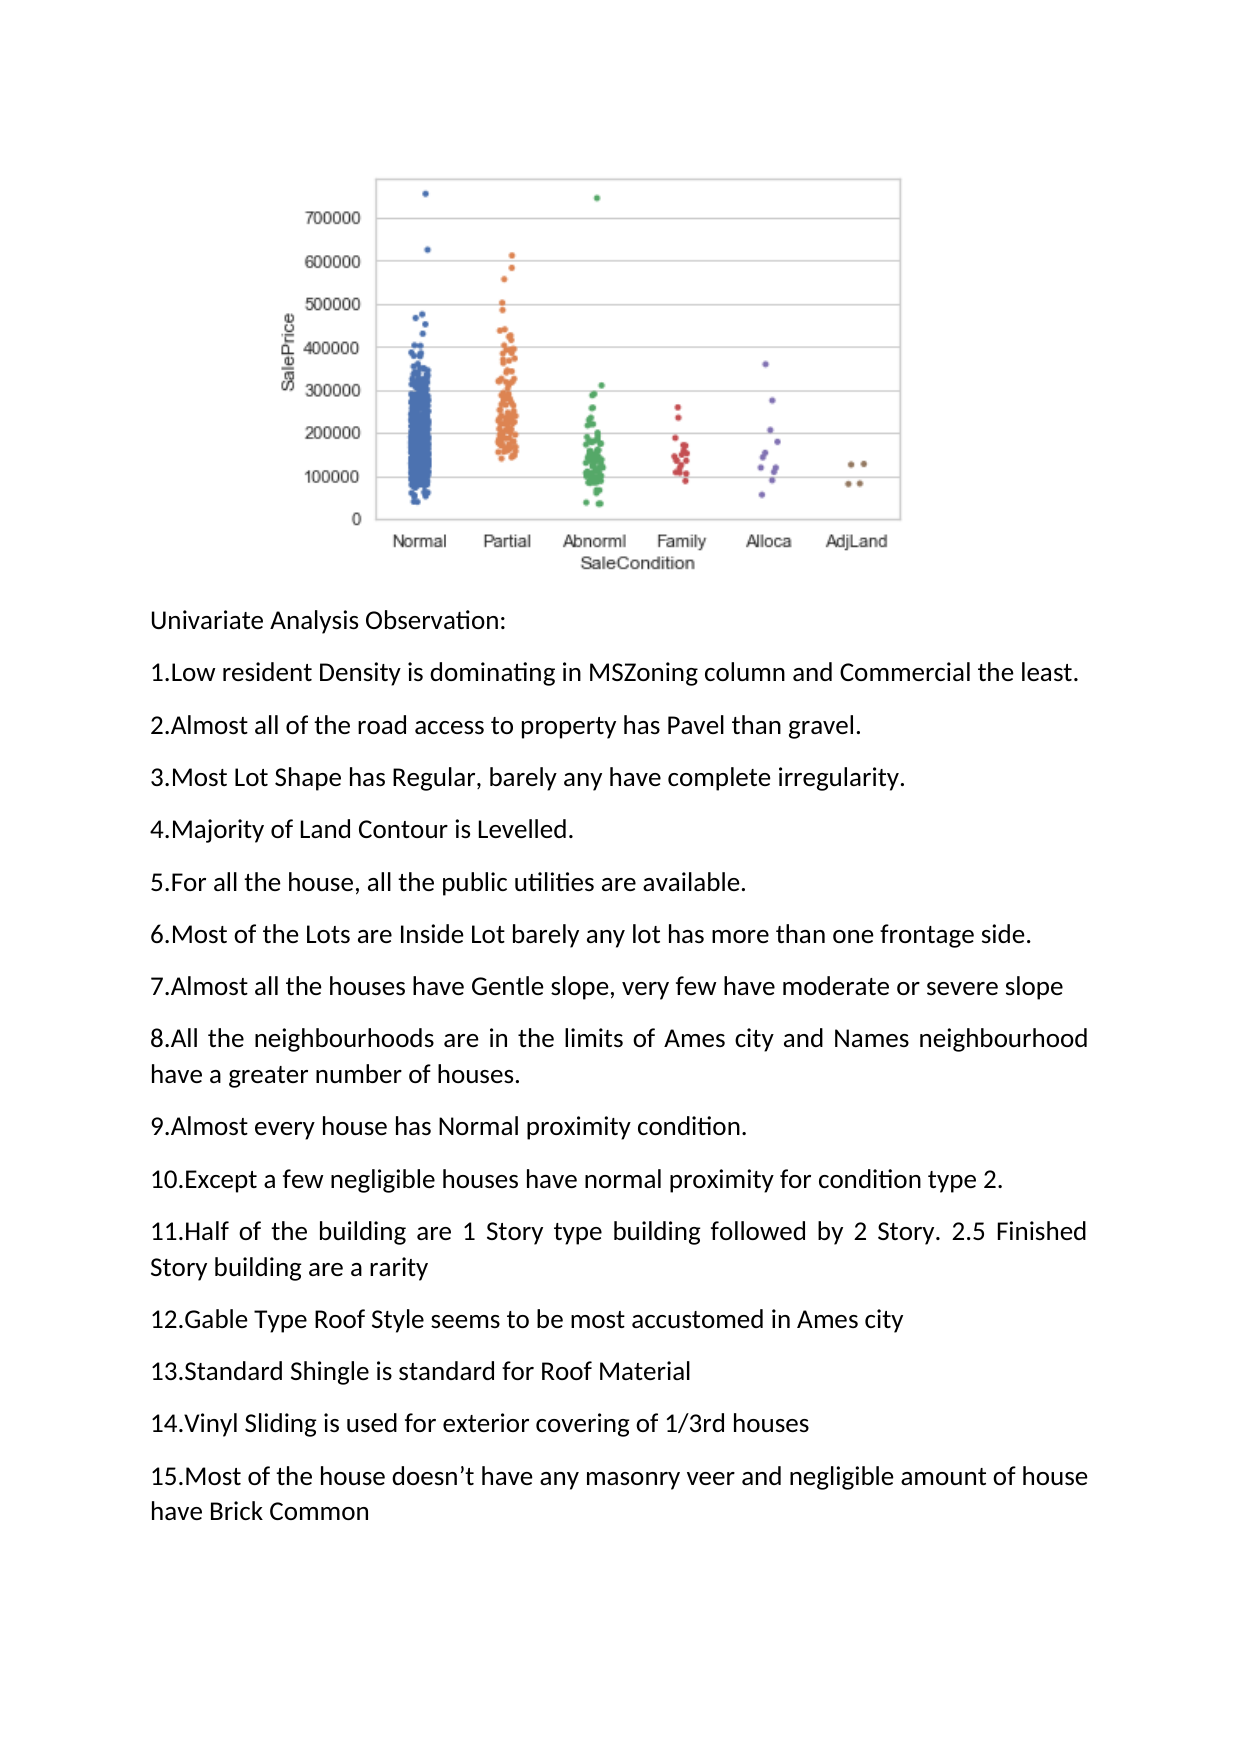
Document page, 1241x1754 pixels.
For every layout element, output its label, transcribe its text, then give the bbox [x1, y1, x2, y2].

picture [252, 150, 989, 585]
text 15.Most of the house doesn’t have any masonry veer and negligible amount of house have Brick Common [150, 1459, 1090, 1527]
text 7.Almost all the houses have Gentle slope, very few have moderate or severe slope [150, 969, 1090, 1002]
text 10.Except a few negligible houses have normal proximity for condition type 2. [150, 1162, 1090, 1195]
text 5.For all the house, all the public utilities are available. [150, 865, 1090, 898]
text 2.Almost all of the road access to property has Pavel than gravel. [150, 708, 1090, 741]
text Univariate Analysis Observation: [150, 603, 1090, 636]
text 11.Half of the building are 1 Story type building followed by 2 Story. 2.5 Finished Story building are a rarity [150, 1214, 1090, 1283]
text 6.Most of the Lots are Inside Lot barely any lot has more than one frontage side. [150, 917, 1090, 950]
text 9.Almost every house has Normal proximity condition. [150, 1109, 1090, 1142]
text 1.Low resident Density is dominating in MSZoning column and Commercial the least. [150, 656, 1090, 688]
text 13.Standard Shingle is standard for Roof Material [150, 1354, 1090, 1387]
text 8.All the neighbourhoods are in the limits of Ames city and Names neighbourhood have a greater number of houses. [150, 1022, 1090, 1090]
text 14.Vinyl Sliding is used for exterior covering of 1/3rd houses [150, 1407, 1090, 1439]
text 3.Most Lot Shape has Regular, barely any have complete irregularity. [150, 760, 1090, 793]
text 4.Majority of Land Contour is Levelled. [150, 812, 1090, 845]
text 12.Gable Type Roof Style seems to be most accustomed in Ames city [150, 1302, 1090, 1335]
